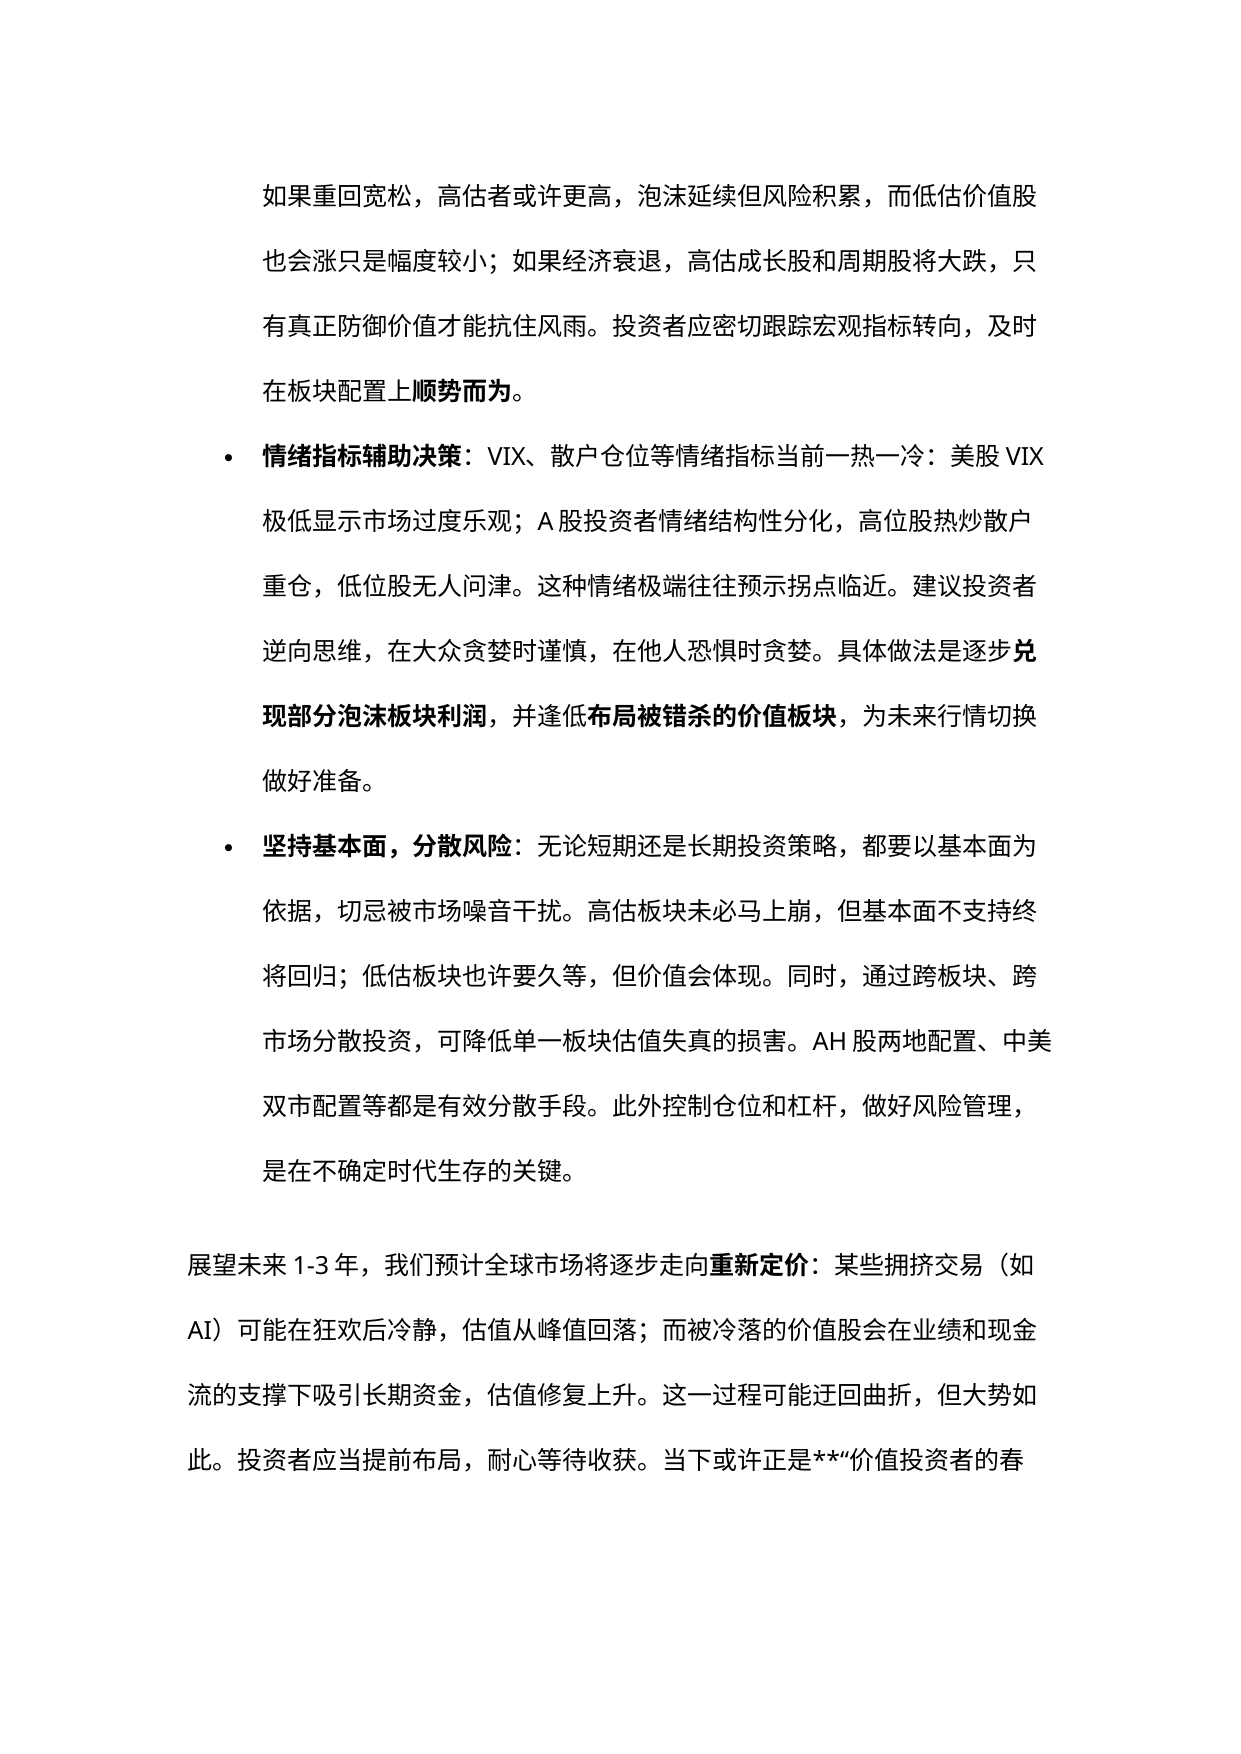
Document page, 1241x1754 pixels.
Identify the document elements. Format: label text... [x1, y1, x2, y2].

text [187, 1231, 1053, 1491]
list 情绪指标辅助决策：VIX、散户仓位等情绪指标当前一热一冷：美股VIX极低显示市场过度乐观；A股投资者情绪结构性分化，高位股热炒散户重仓，低位股无人问津。这种情绪极端往往预示拐点临近。建议投资者逆向思维，在大众贪婪时谨慎，在他人恐惧时贪婪。具体做法是逐步兑现部分泡沫板块利润，并逢低布局被错杀的价值板块，为未来行情切换做好准备。 [225, 422, 1053, 812]
list 坚持基本面，分散风险：无论短期还是长期投资策略，都要以基本面为依据，切忌被市场噪音干扰。高估板块未必马上崩，但基本面不支持终将回归；低估板块也许要久等，但价值会体现。同时，通过跨板块、跨市场分散投资，可降低单一板块估值失真的损害。AH股两地配置、中美双市配置等都是有效分散手段。此外控制仓位和杠杆，做好风险管理，是在不确定时代生存的关键。 [225, 812, 1053, 1202]
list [225, 162, 1053, 422]
